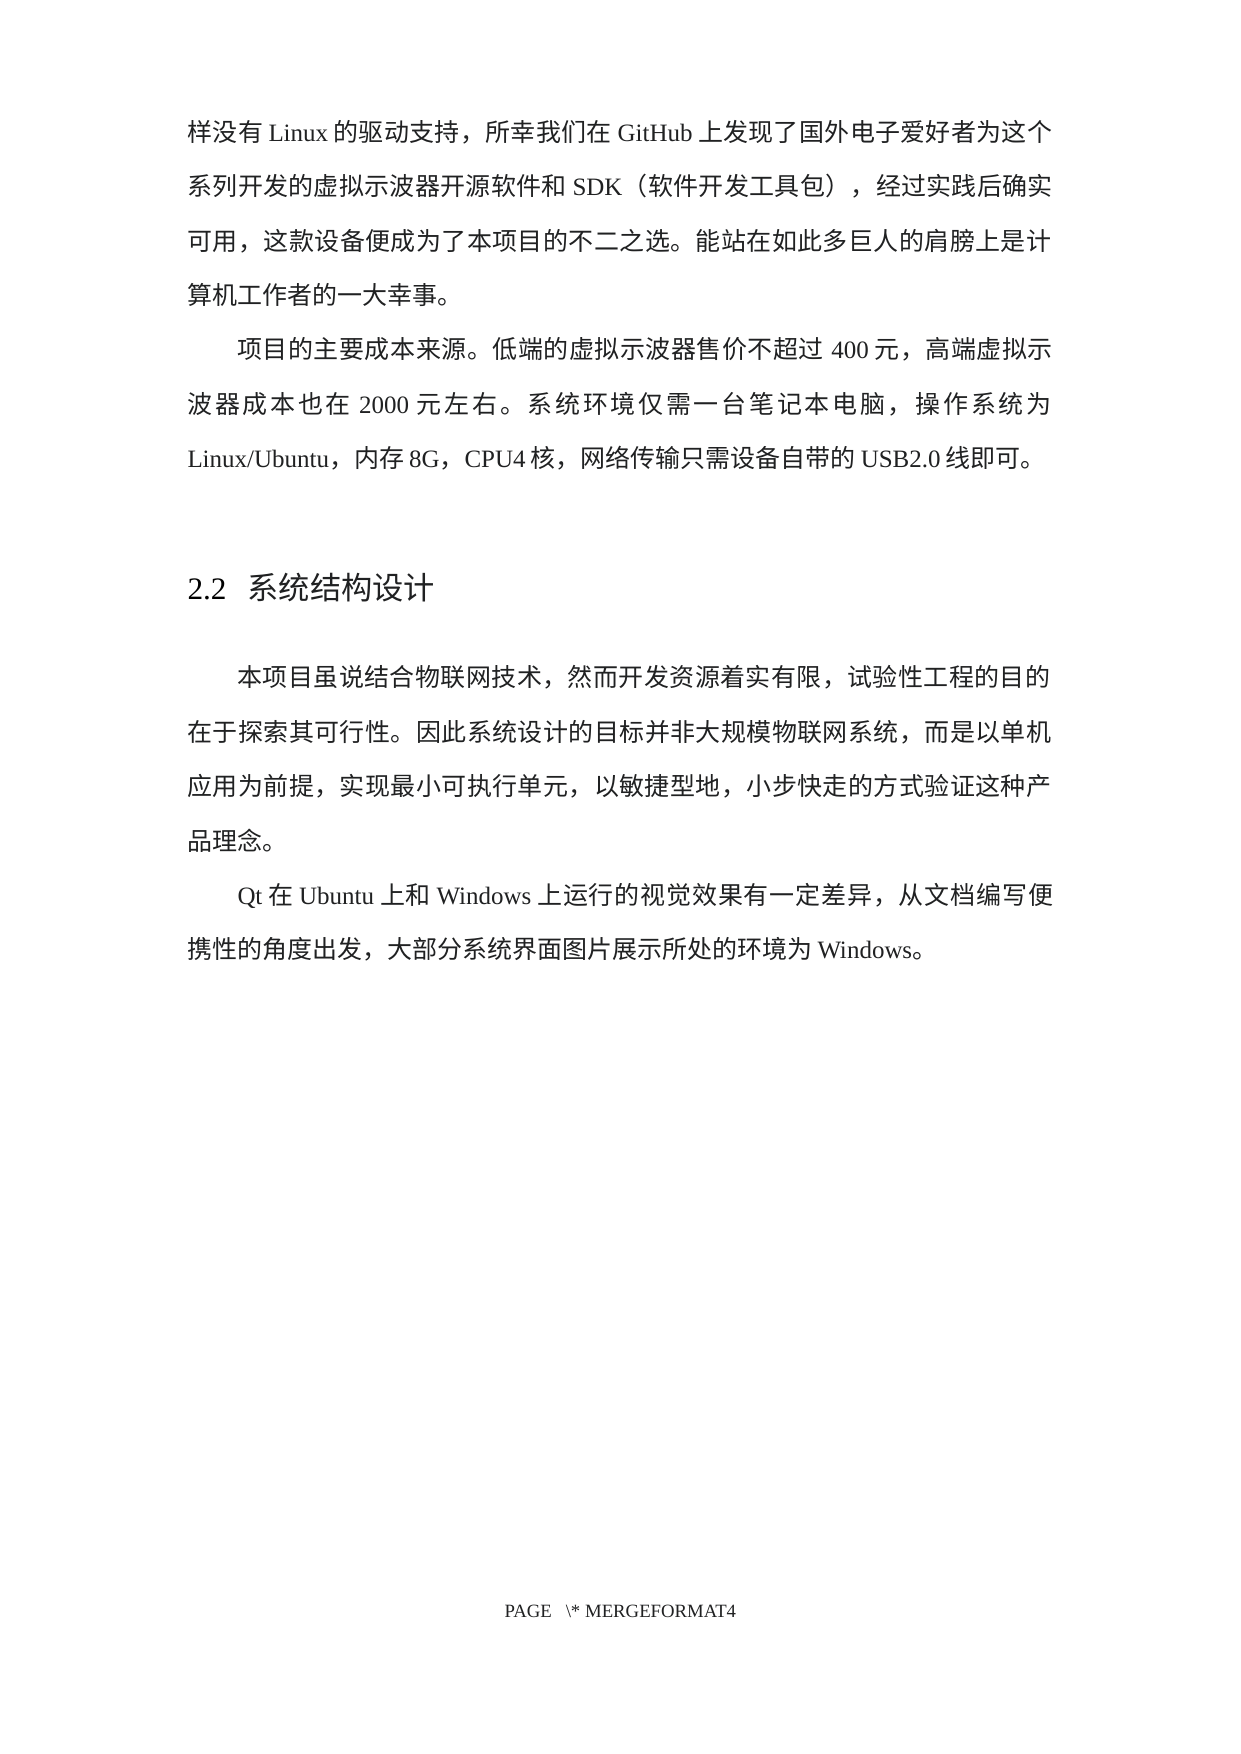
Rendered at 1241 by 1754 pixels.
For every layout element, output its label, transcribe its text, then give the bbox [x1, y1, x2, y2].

text 项目的主要成本来源。低端的虚拟示波器售价不超过400元，高端虚拟示波器成本也在2000元左右。系统环境仅需一台笔记本电脑，操作系统为Linux/Ubuntu，内存8G，CPU4核，网络传输只需设备自带的USB2.0线即可。 [187, 330, 1053, 475]
subtitle 系统结构设计 [187, 563, 1053, 608]
text Qt在Ubuntu上和Windows上运行的视觉效果有一定差异，从文档编写便携性的角度出发，大部分系统界面图片展示所处的环境为Windows。 [187, 875, 1053, 966]
text 本项目虽说结合物联网技术，然而开发资源着实有限，试验性工程的目的在于探索其可行性。因此系统设计的目标并非大规模物联网系统，而是以单机应用为前提，实现最小可执行单元，以敏捷型地，小步快走的方式验证这种产品理念。 [187, 658, 1053, 857]
